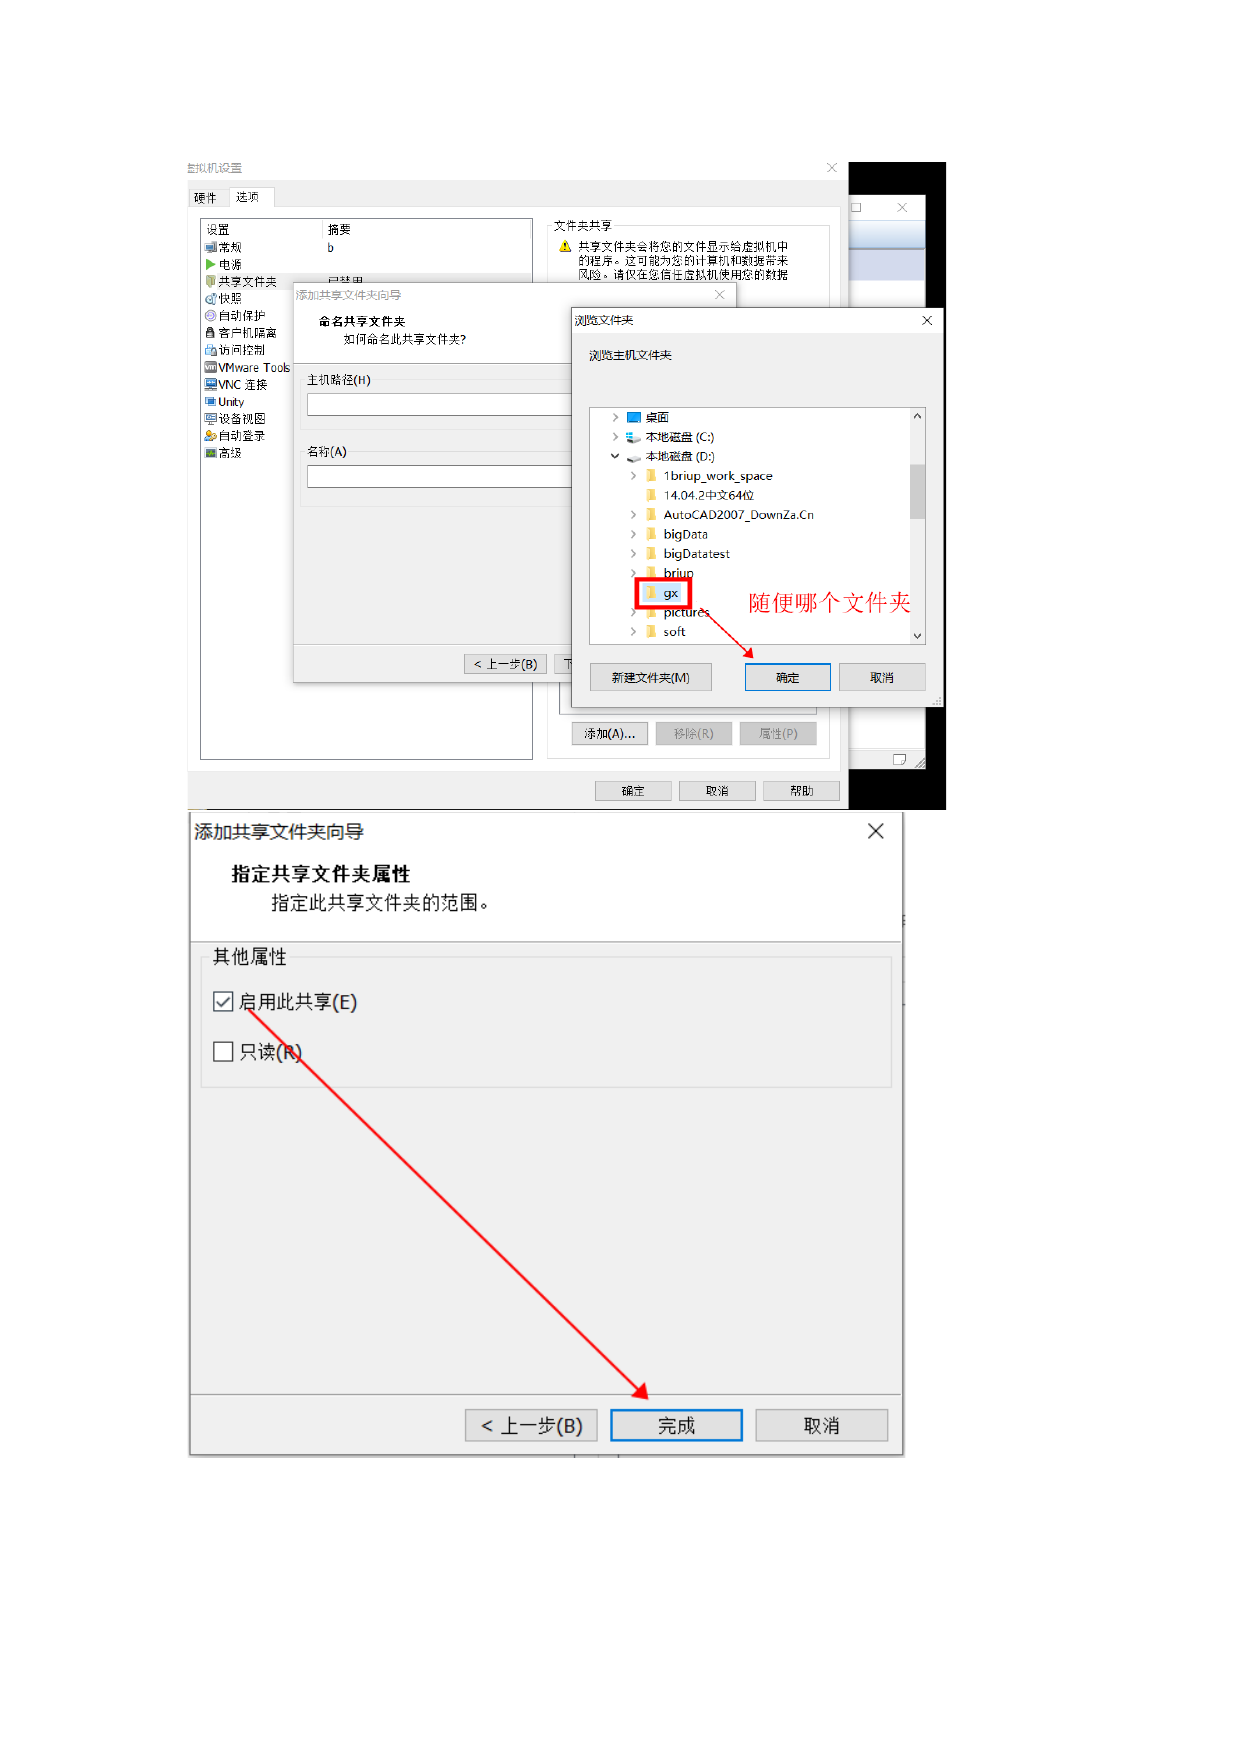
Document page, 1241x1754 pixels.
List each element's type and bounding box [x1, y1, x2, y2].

picture [187, 812, 906, 1458]
picture [187, 162, 947, 810]
